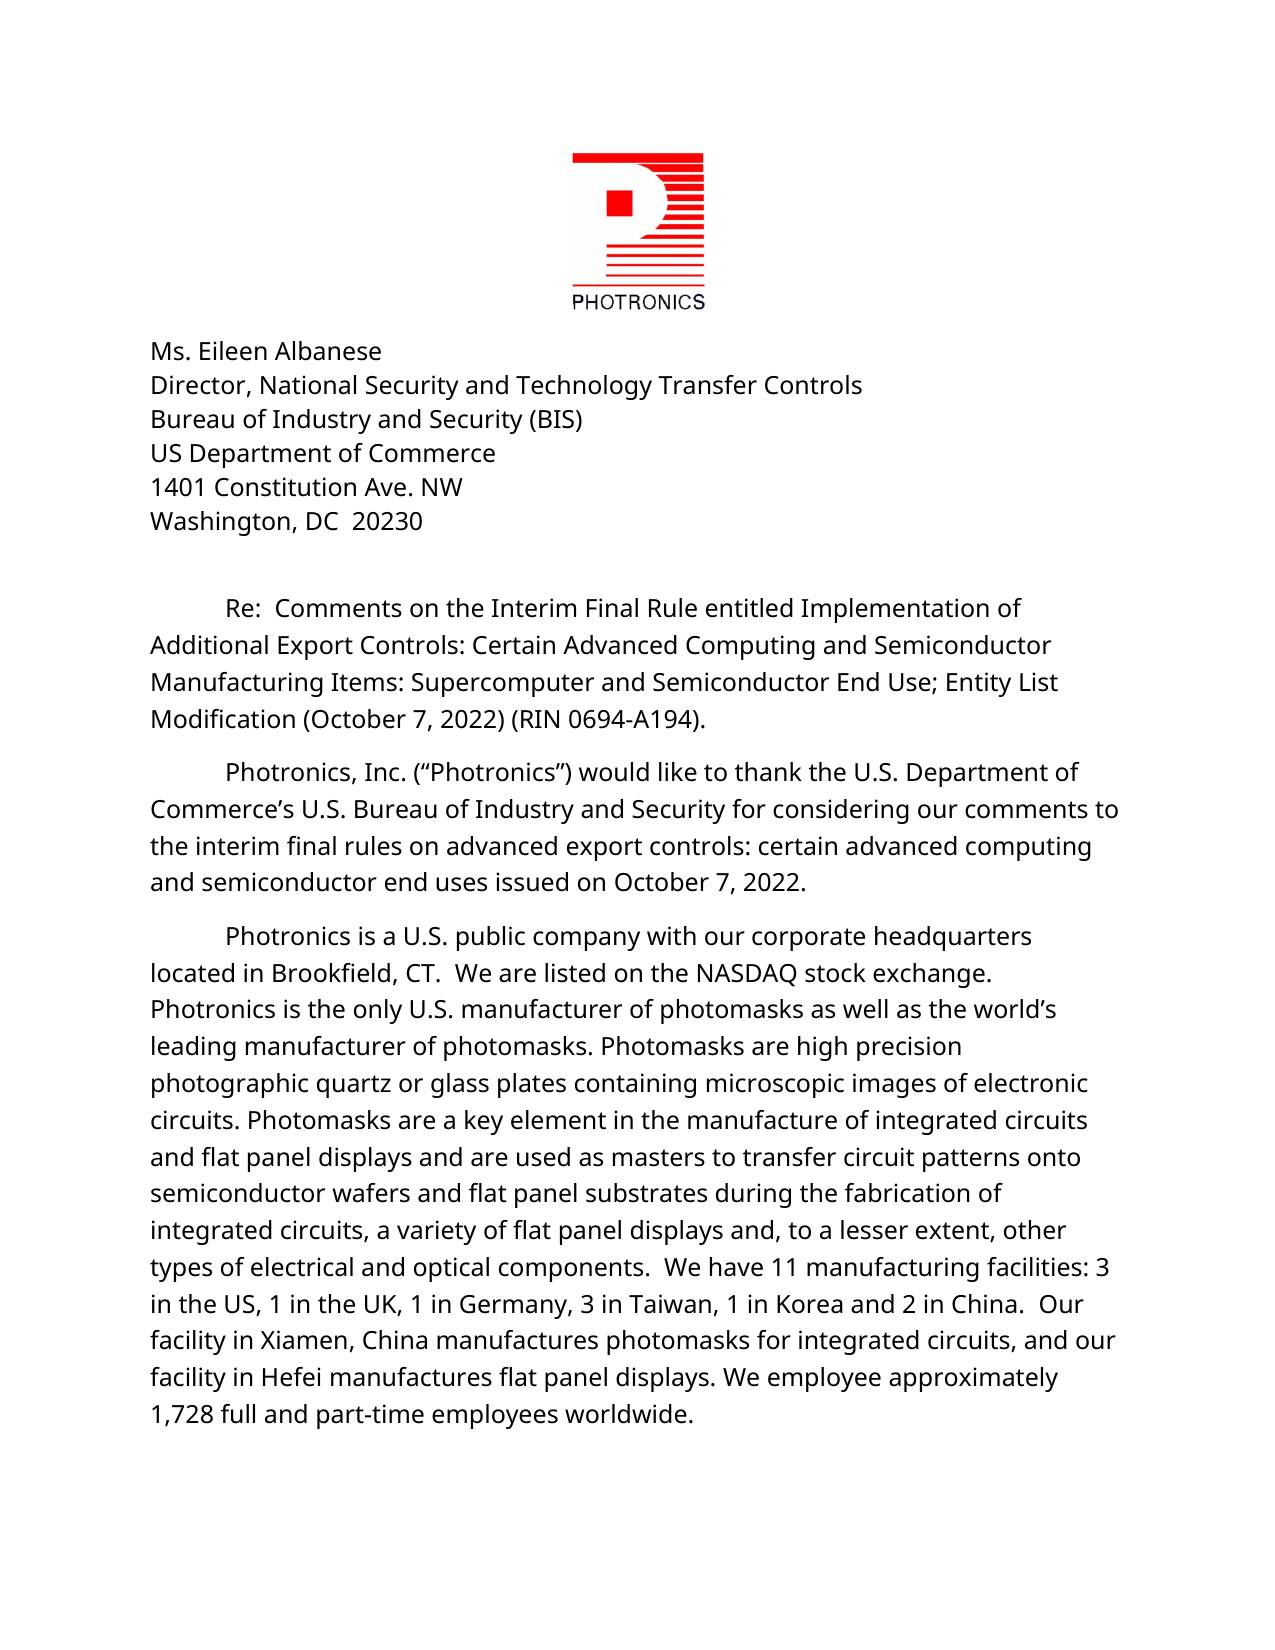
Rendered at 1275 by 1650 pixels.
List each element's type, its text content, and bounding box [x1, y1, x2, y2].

text 1401 Constitution Ave. NW [150, 469, 1125, 503]
picture [569, 150, 706, 315]
text US Department of Commerce [150, 435, 1125, 469]
text Director, National Security and Technology Transfer Controls [150, 367, 1125, 401]
text Re: Comments on the Interim Final Rule entitled Implementation of Additional Export Controls: Certain Advanced Computing and Semiconductor Manufacturing Items: Supercomputer and Semiconductor End Use; Entity List Modification (October 7, 2022) (RIN 0694-A194). [150, 591, 1125, 735]
text Ms. Eileen Albanese [150, 333, 1125, 367]
text Photronics is a U.S. public company with our corporate headquarters located in Brookfield, CT. We are listed on the NASDAQ stock exchange. Photronics is the only U.S. manufacturer of photomasks as well as the world’s leading manufacturer of photomasks. Photomasks are high precision photographic quartz or glass plates containing microscopic images of electronic circuits. Photomasks are a key element in the manufacture of integrated circuits and flat panel displays and are used as masters to transfer circuit patterns onto semiconductor wafers and flat panel substrates during the fabrication of integrated circuits, a variety of flat panel displays and, to a lesser extent, other types of electrical and optical components. We have 11 manufacturing facilities: 3 in the US, 1 in the UK, 1 in Germany, 3 in Taiwan, 1 in Korea and 2 in China. Our facility in Xiamen, China manufactures photomasks for integrated circuits, and our facility in Hefei manufactures flat panel displays. We employee approximately 1,728 full and part-time employees worldwide. [150, 918, 1125, 1431]
text Bureau of Industry and Security (BIS) [150, 401, 1125, 435]
text Washington, DC 20230 [150, 503, 1125, 538]
text Photronics, Inc. (“Photronics”) would like to thank the U.S. Department of Commerce’s U.S. Bureau of Industry and Security for considering our comments to the interim final rules on advanced export controls: certain advanced computing and semiconductor end uses issued on October 7, 2022. [150, 755, 1125, 899]
